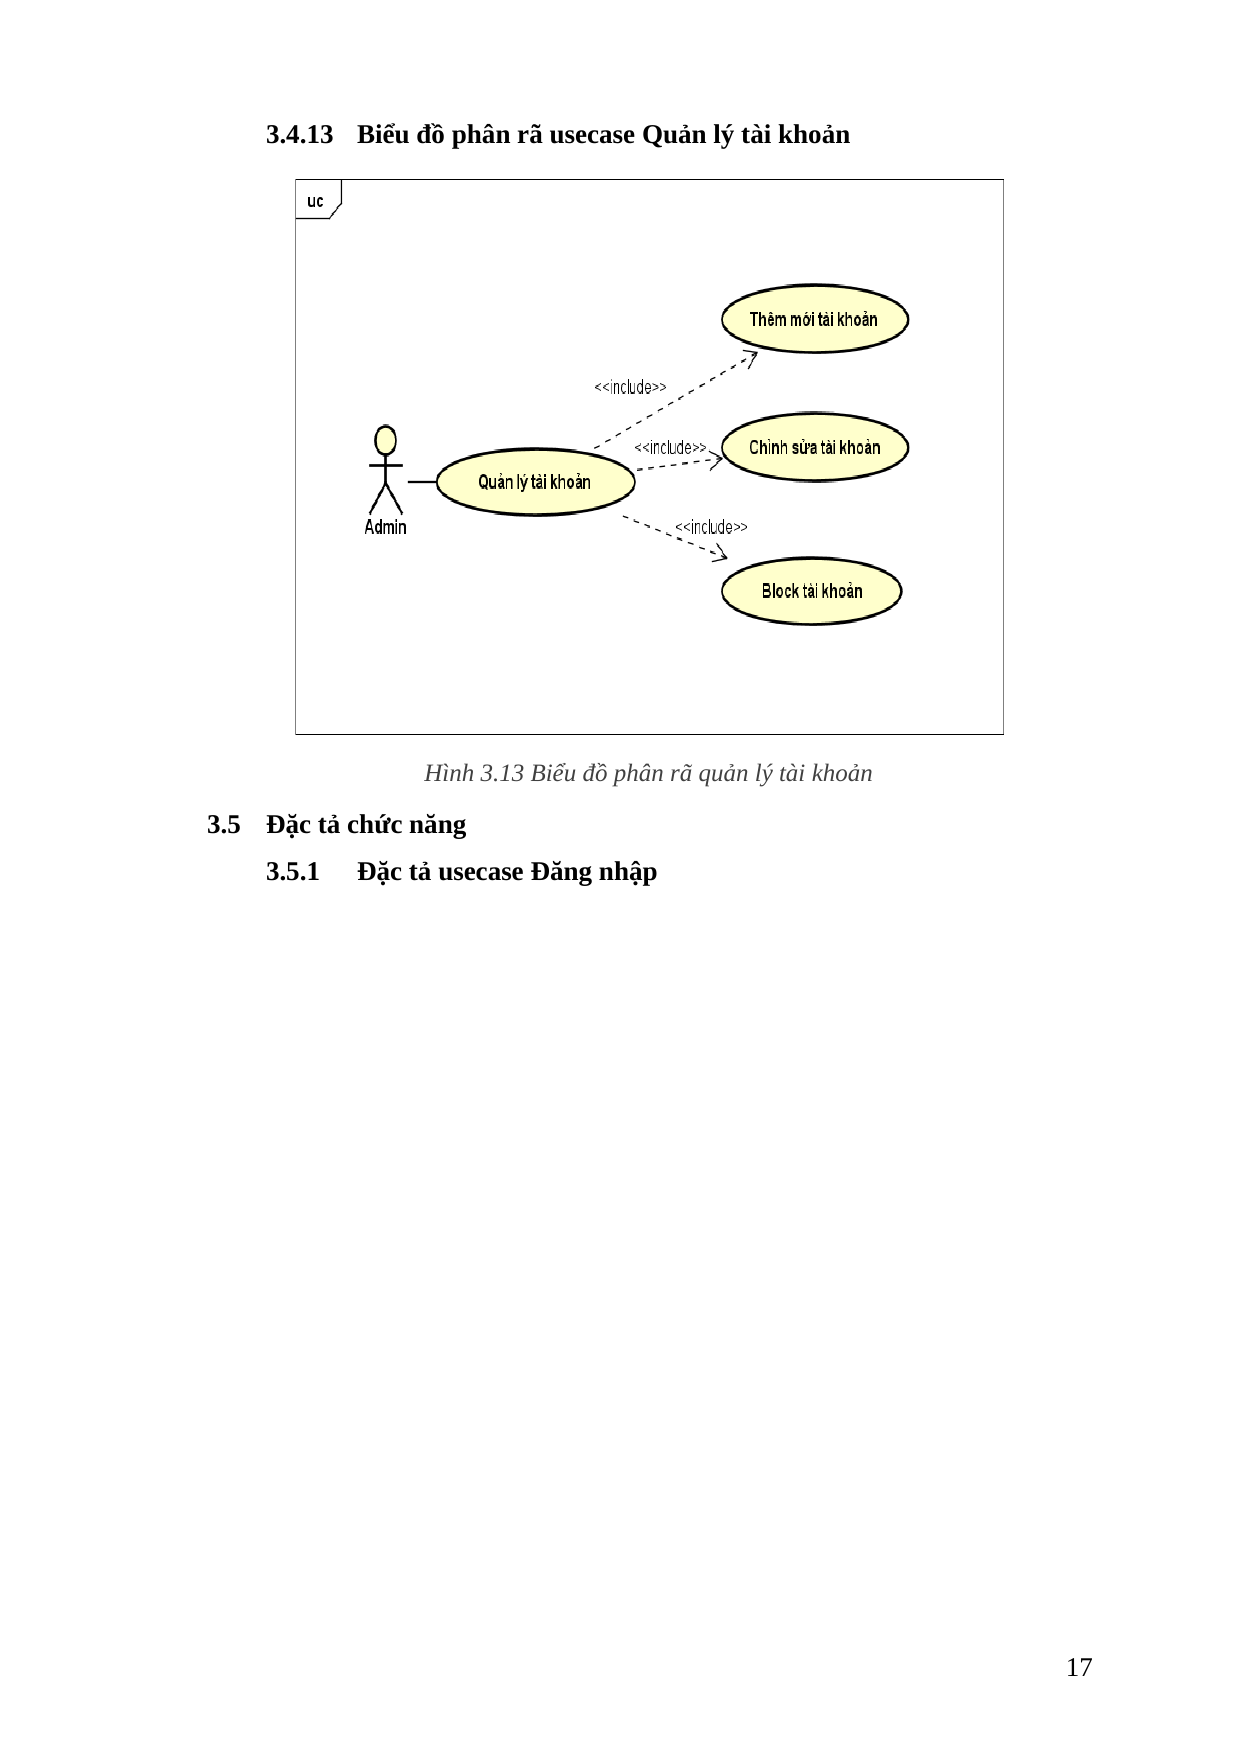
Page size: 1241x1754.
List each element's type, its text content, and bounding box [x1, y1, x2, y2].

subtitle Biểu đồ phân rã usecase Quản lý tài khoản [266, 118, 1092, 149]
picture [284, 164, 1015, 750]
subtitle Đặc tả chức năng [207, 808, 1092, 839]
subtitle Đặc tả usecase Đăng nhập [266, 855, 1092, 886]
